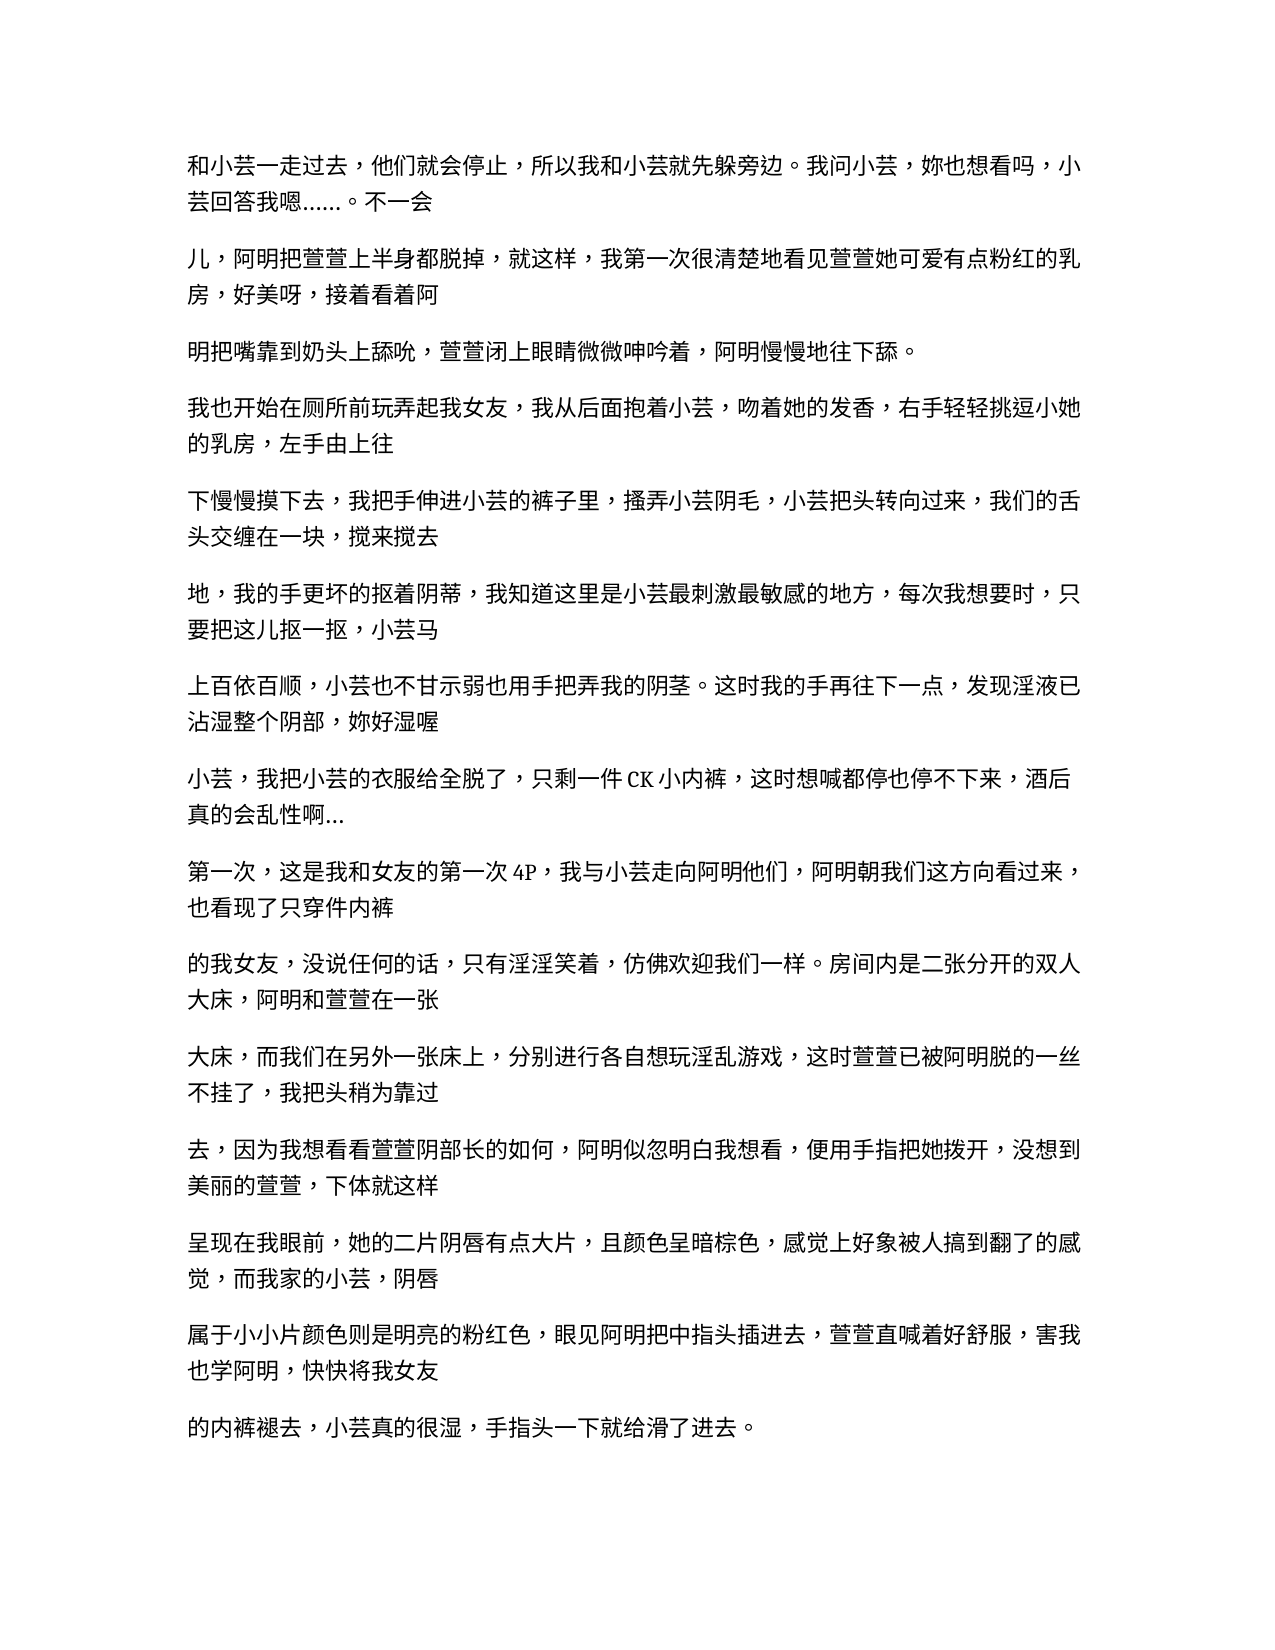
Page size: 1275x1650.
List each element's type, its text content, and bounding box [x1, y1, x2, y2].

text 去，因为我想看看萱萱阴部长的如何，阿明似忽明白我想看，便用手指把她拨开，没想到美丽的萱萱，下体就这样 [187, 1134, 1087, 1201]
text 第一次，这是我和女友的第一次4P，我与小芸走向阿明他们，阿明朝我们这方向看过来，也看现了只穿件内裤 [187, 856, 1087, 923]
text 属于小小片颜色则是明亮的粉红色，眼见阿明把中指头插进去，萱萱直喊着好舒服，害我也学阿明，快快将我女友 [187, 1319, 1087, 1386]
text 大床，而我们在另外一张床上，分别进行各自想玩淫乱游戏，这时萱萱已被阿明脱的一丝不挂了，我把头稍为靠过 [187, 1041, 1087, 1108]
text 的内裤褪去，小芸真的很湿，手指头一下就给滑了进去。 [187, 1412, 1087, 1443]
text 小芸，我把小芸的衣服给全脱了，只剩一件CK小内裤，这时想喊都停也停不下来，酒后真的会乱性啊… [187, 763, 1087, 830]
text 呈现在我眼前，她的二片阴唇有点大片，且颜色呈暗棕色，感觉上好象被人搞到翻了的感觉，而我家的小芸，阴唇 [187, 1227, 1087, 1294]
text 下慢慢摸下去，我把手伸进小芸的裤子里，搔弄小芸阴毛，小芸把头转向过来，我们的舌头交缠在一块，搅来搅去 [187, 485, 1087, 552]
text 儿，阿明把萱萱上半身都脱掉，就这样，我第一次很清楚地看见萱萱她可爱有点粉红的乳房，好美呀，接着看着阿 [187, 243, 1087, 310]
text 明把嘴靠到奶头上舔吮，萱萱闭上眼睛微微呻吟着，阿明慢慢地往下舔。 [187, 335, 1087, 367]
text 我也开始在厕所前玩弄起我女友，我从后面抱着小芸，吻着她的发香，右手轻轻挑逗小她的乳房，左手由上往 [187, 392, 1087, 459]
text 和小芸一走过去，他们就会停止，所以我和小芸就先躲旁边。我问小芸，妳也想看吗，小芸回答我嗯……。不一会 [187, 150, 1087, 217]
text 地，我的手更坏的抠着阴蒂，我知道这里是小芸最刺激最敏感的地方，每次我想要时，只要把这儿抠一抠，小芸马 [187, 578, 1087, 645]
text 的我女友，没说任何的话，只有淫淫笑着，仿佛欢迎我们一样。房间内是二张分开的双人大床，阿明和萱萱在一张 [187, 948, 1087, 1016]
text 上百依百顺，小芸也不甘示弱也用手把弄我的阴茎。这时我的手再往下一点，发现淫液已沾湿整个阴部，妳好湿喔 [187, 670, 1087, 737]
